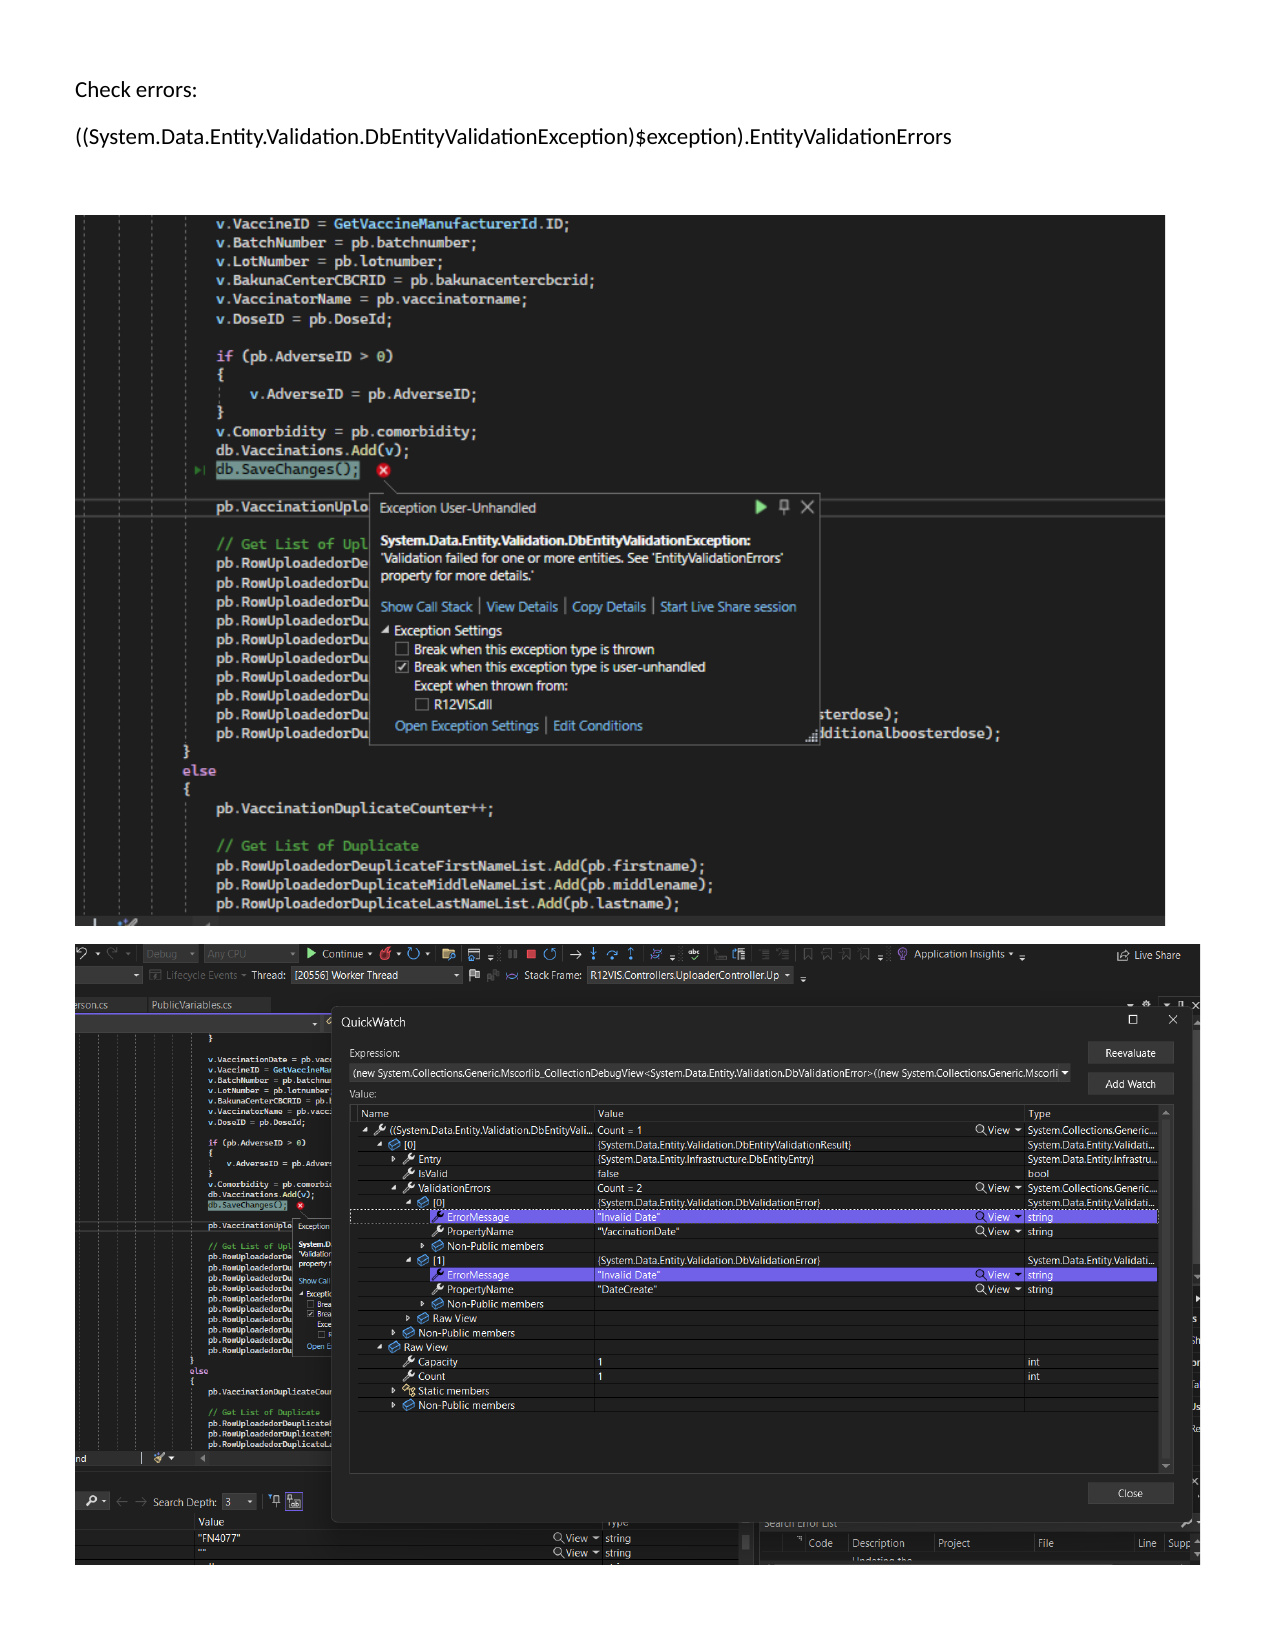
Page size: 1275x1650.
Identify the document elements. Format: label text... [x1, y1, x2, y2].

text ((System.Data.Entity.Validation.DbEntityValidationException)$exception).EntityValidationErrors [75, 122, 1200, 150]
picture [75, 215, 1166, 926]
picture [75, 944, 1200, 1565]
text Check errors: [75, 75, 1200, 103]
